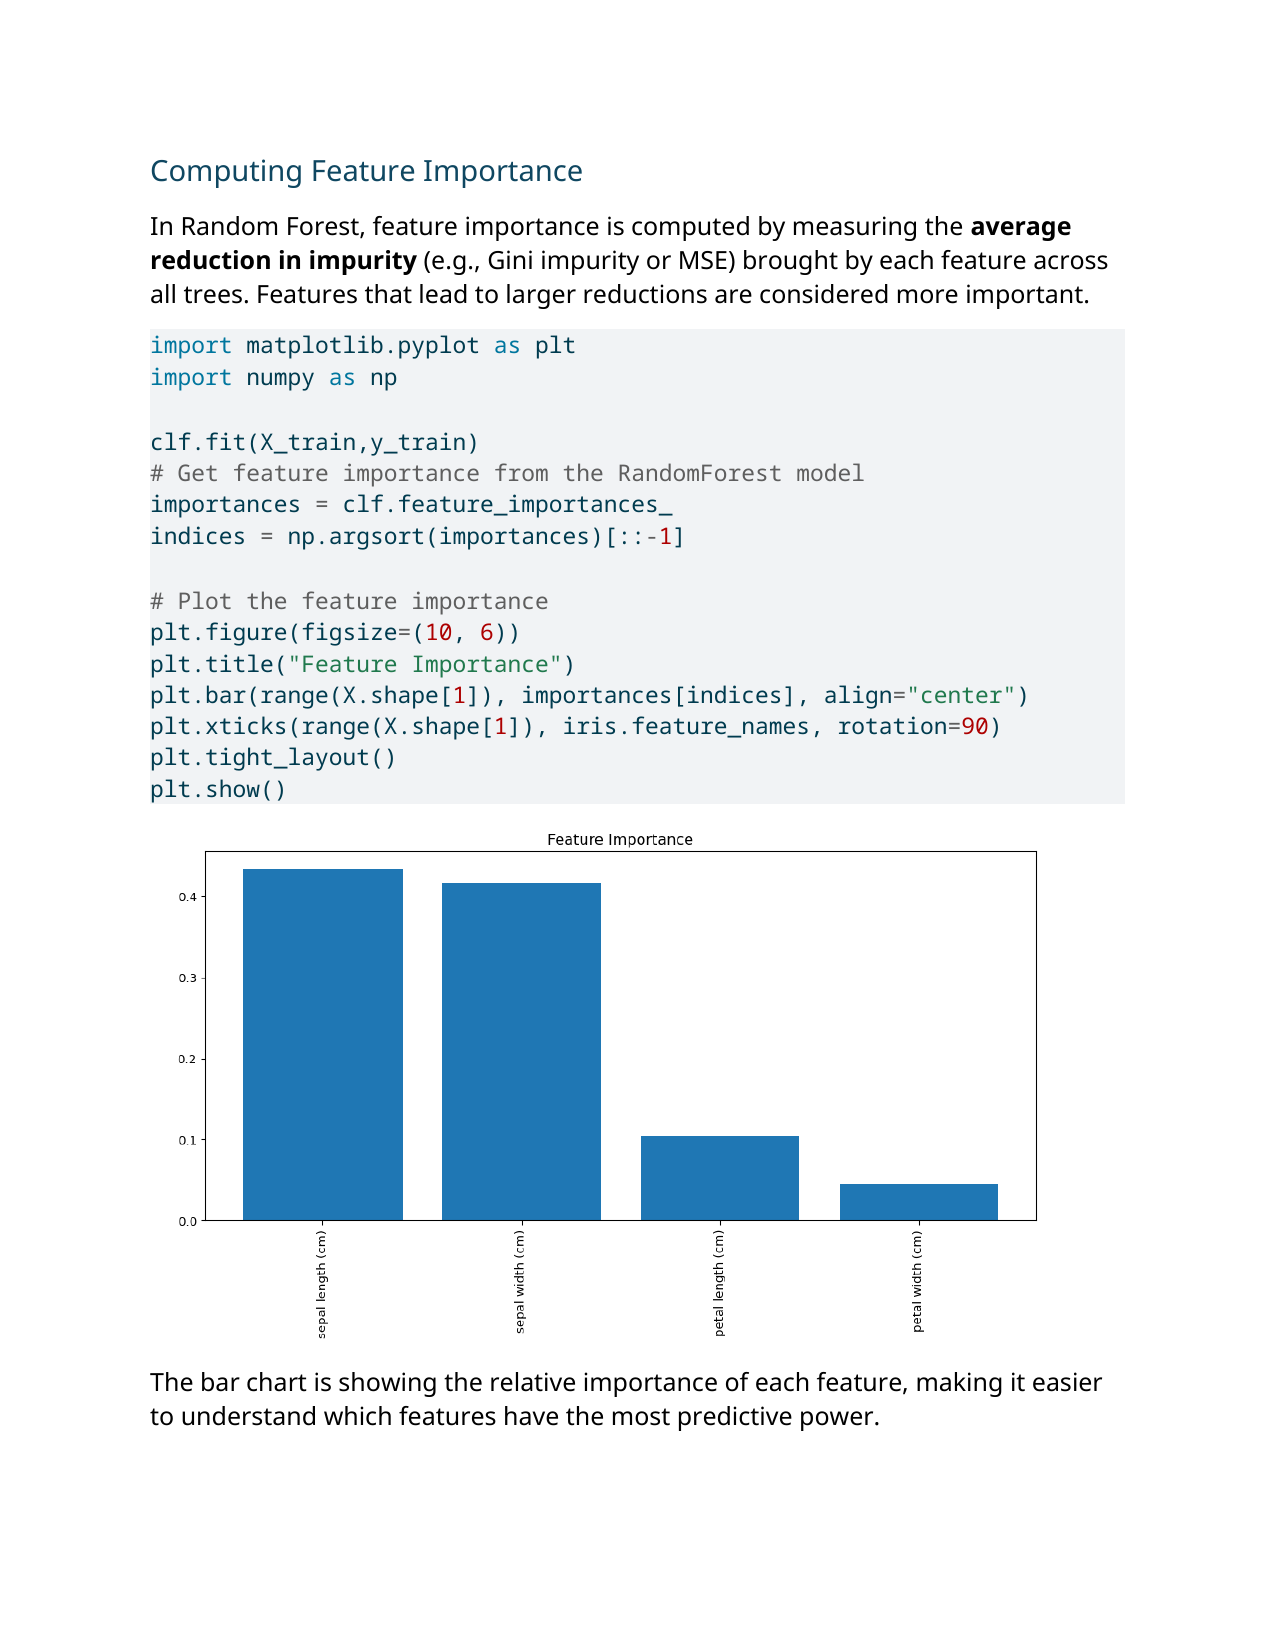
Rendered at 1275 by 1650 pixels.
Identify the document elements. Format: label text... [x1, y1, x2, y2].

subtitle Computing Feature Importance [150, 150, 1125, 190]
picture [168, 824, 1044, 1346]
text import matplotlib.pyplot as plt import numpy as np clf.fit(X_train,y_train) # Get feature importance from the RandomForest model importances = clf.feature_importances_ indices = np.argsort(importances)[::-1] # Plot the feature importance plt.figure(figsize=(10, 6)) plt.title("Feature Importance") plt.bar(range(X.shape[1]), importances[indices], align="center") plt.xticks(range(X.shape[1]), iris.feature_names, rotation=90) plt.tight_layout() plt.show() [150, 329, 1125, 804]
text The bar chart is showing the relative importance of each feature, making it easier to understand which features have the most predictive power. [150, 1365, 1125, 1433]
